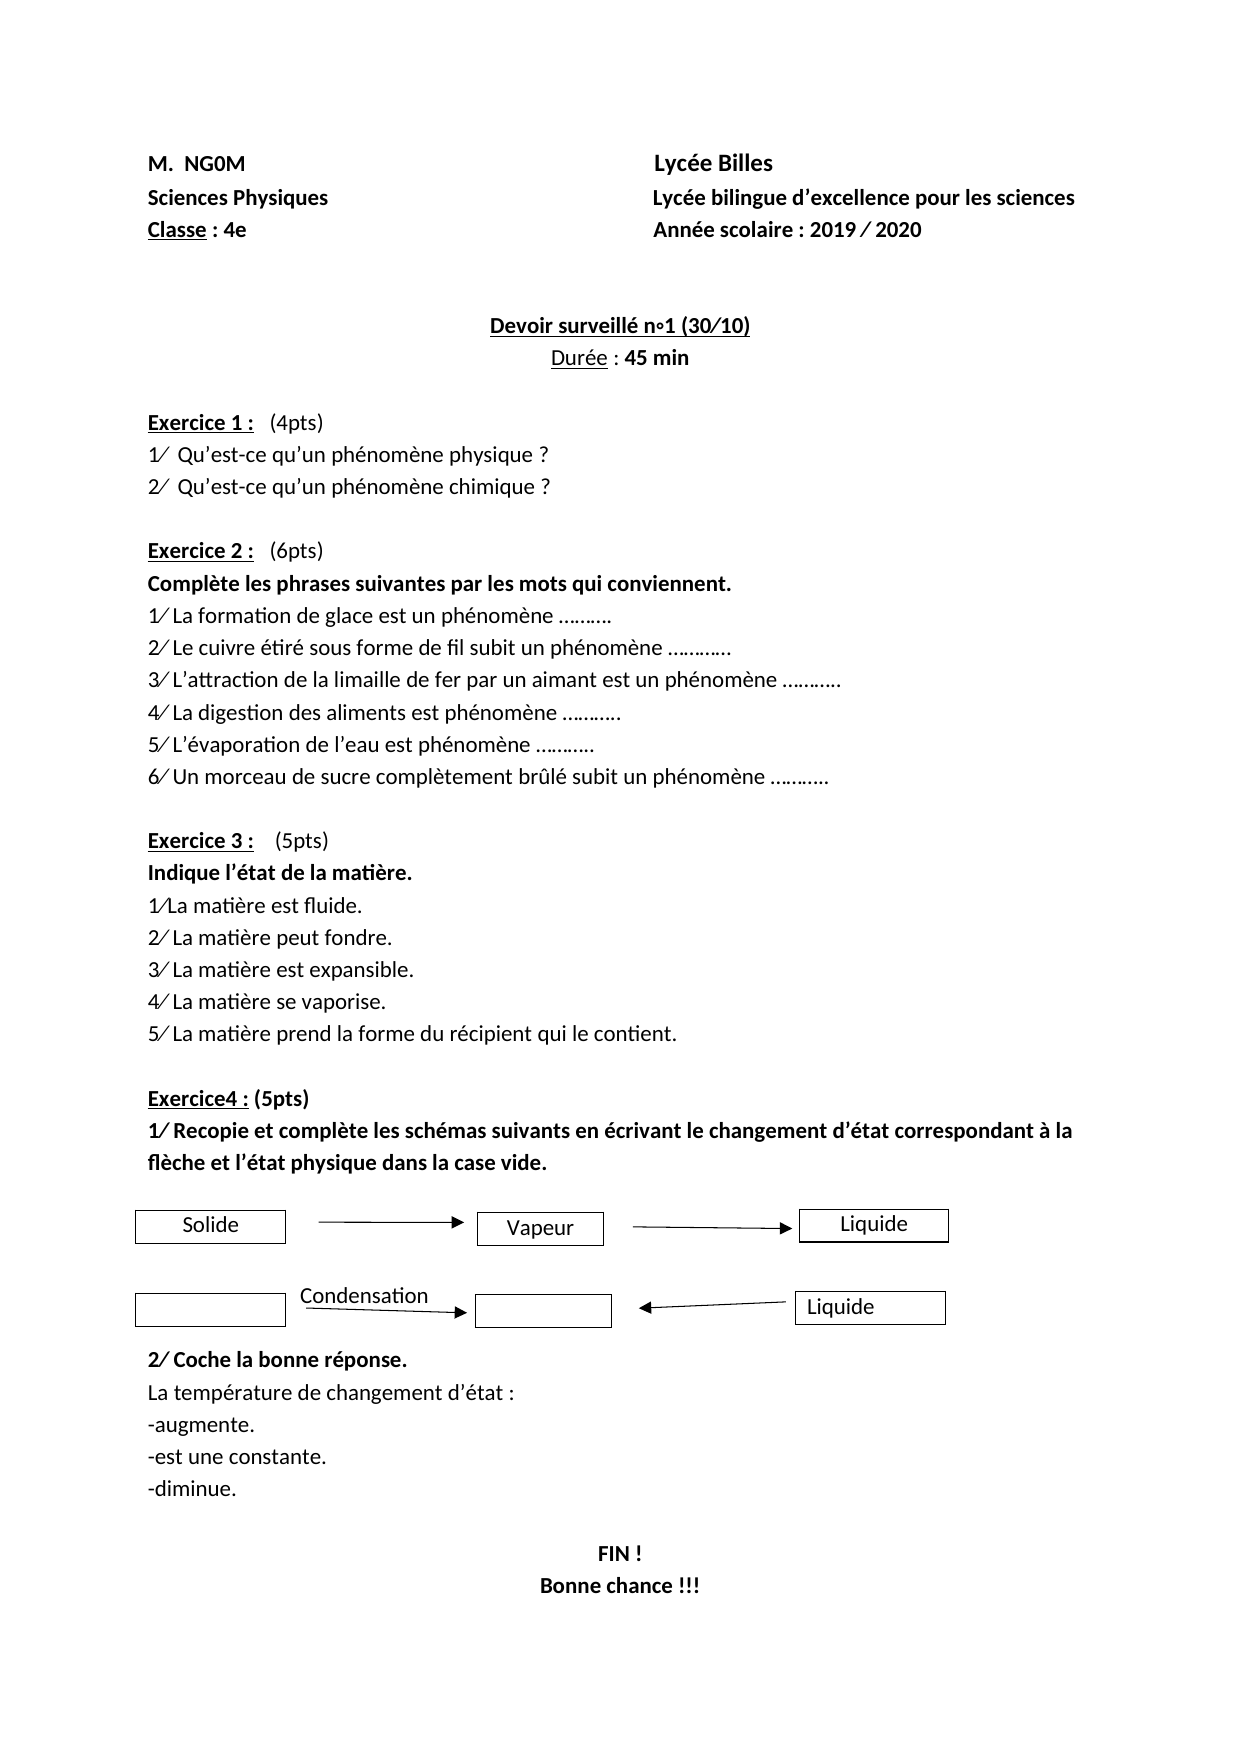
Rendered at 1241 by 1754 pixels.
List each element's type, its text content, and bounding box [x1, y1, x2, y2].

text 2∕ La matière peut fondre. [148, 923, 1093, 951]
text -diminue. [148, 1474, 1093, 1502]
text -est une constante. [148, 1442, 1093, 1470]
table_header Vapeur [478, 1213, 603, 1244]
table_header Liquide [800, 1210, 948, 1241]
text Exercice 1 : (4pts) [148, 408, 1093, 436]
text Indique l’état de la matière. [148, 858, 1093, 887]
text 4∕ La matière se vaporise. [148, 987, 1093, 1015]
table_header [136, 1294, 285, 1326]
text 1∕ Recopie et complète les schémas suivants en écrivant le changement d’état correspondant à la flèche et l’état physique dans la case vide. [148, 1116, 1093, 1176]
text La température de changement d’état : [148, 1378, 1093, 1406]
text 1∕ La formation de glace est un phénomène ………. [148, 601, 1093, 629]
text Exercice 3 : (5pts) [148, 826, 1093, 854]
text 1∕ Qu’est-ce qu’un phénomène physique ? [148, 440, 1093, 468]
text 5∕ L’évaporation de l’eau est phénomène ……….. [148, 730, 1093, 758]
text 2∕ Le cuivre étiré sous forme de fil subit un phénomène ………… [148, 633, 1093, 661]
text -augmente. [148, 1410, 1093, 1438]
text 1∕La matière est fluide. [148, 891, 1093, 919]
text 3∕ La matière est expansible. [148, 955, 1093, 983]
text Sciences Physiques Lycée bilingue d’excellence pour les sciences [148, 183, 1093, 211]
text 5∕ La matière prend la forme du récipient qui le contient. [148, 1019, 1093, 1047]
text FIN ! [148, 1539, 1093, 1567]
text Complète les phrases suivantes par les mots qui conviennent. [148, 569, 1093, 597]
text Devoir surveillé n◦1 (30∕10) [148, 311, 1093, 339]
table_header Liquide [796, 1292, 945, 1324]
table_header [476, 1295, 611, 1327]
text 4∕ La digestion des aliments est phénomène ……….. [148, 698, 1093, 726]
text Bonne chance !!! [148, 1571, 1093, 1599]
text M. NG0M Lycée Billes [148, 148, 1093, 178]
text 2∕ Qu’est-ce qu’un phénomène chimique ? [148, 472, 1093, 500]
text Classe : 4e Année scolaire : 2019 ∕ 2020 [148, 215, 1093, 243]
text Exercice4 : (5pts) [148, 1084, 1093, 1112]
text 2∕ Coche la bonne réponse. [148, 1346, 1093, 1373]
text 3∕ L’attraction de la limaille de fer par un aimant est un phénomène ……….. [148, 665, 1093, 693]
table_header Solide [136, 1211, 285, 1242]
text Exercice 2 : (6pts) [148, 537, 1093, 565]
text 6∕ Un morceau de sucre complètement brûlé subit un phénomène ……….. [148, 762, 1093, 790]
text Condensation [148, 1281, 1093, 1309]
text Durée : 45 min [148, 343, 1093, 372]
